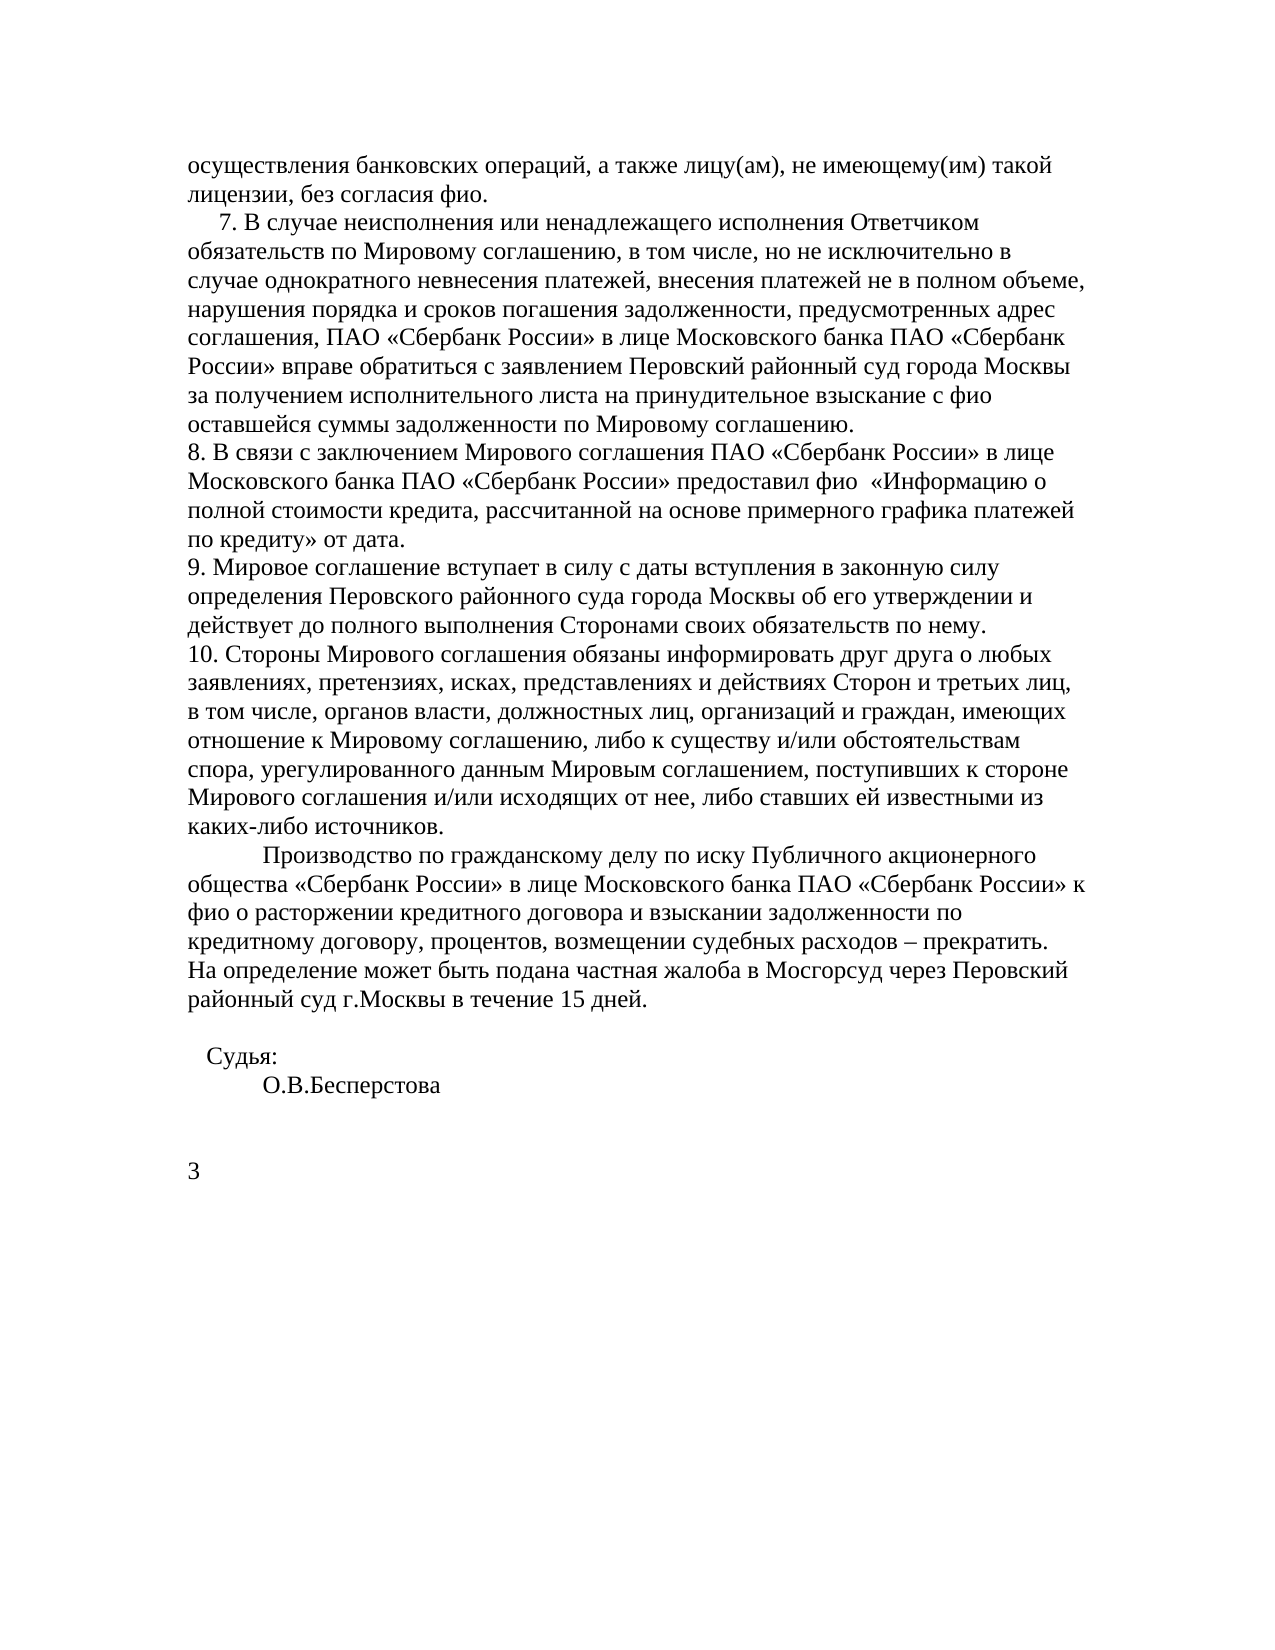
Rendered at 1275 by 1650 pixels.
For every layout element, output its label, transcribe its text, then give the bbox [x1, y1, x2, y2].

text На определение может быть подана частная жалоба в Мосгорсуд через Перовский районный суд г.Москвы в течение 15 дней. [187, 955, 1087, 1012]
text Судья: О.В.Бесперстова [187, 1041, 1087, 1099]
text Производство по гражданскому делу по иску Публичного акционерного общества «Сбербанк России» в лице Московского банка ПАО «Сбербанк России» к фио о расторжении кредитного договора и взыскании задолженности по кредитному договору, процентов, возмещении судебных расходов – прекратить. [187, 840, 1087, 955]
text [187, 150, 1087, 207]
text 9. Мировое соглашение вступает в силу с даты вступления в законную силу определения Перовского районного суда города Москвы об его утверждении и действует до полного выполнения Сторонами своих обязательств по нему. [187, 552, 1087, 639]
text 8. В связи с заключением Мирового соглашения ПАО «Сбербанк России» в лице Московского банка ПАО «Сбербанк России» предоставил фио «Информацию о полной стоимости кредита, рассчитанной на основе примерного графика платежей по кредиту» от дата. [187, 437, 1087, 552]
text 10. Стороны Мирового соглашения обязаны информировать друг друга о любых заявлениях, претензиях, исках, представлениях и действиях Сторон и третьих лиц, в том числе, органов власти, должностных лиц, организаций и граждан, имеющих отношение к Мировому соглашению, либо к существу и/или обстоятельствам спора, урегулированного данным Мировым соглашением, поступивших к стороне Мирового соглашения и/или исходящих от нее, либо ставших ей известными из каких-либо источников. [187, 639, 1087, 840]
text 7. В случае неисполнения или ненадлежащего исполнения Ответчиком обязательств по Мировому соглашению, в том числе, но не исключительно в случае однократного невнесения платежей, внесения платежей не в полном объеме, нарушения порядка и сроков погашения задолженности, предусмотренных адрес соглашения, ПАО «Сбербанк России» в лице Московского банка ПАО «Сбербанк России» вправе обратиться с заявлением Перовский районный суд города Москвы за получением исполнительного листа на принудительное взыскание с фио оставшейся суммы задолженности по Мировому соглашению. [187, 207, 1087, 437]
text 3 [187, 1156, 1087, 1185]
